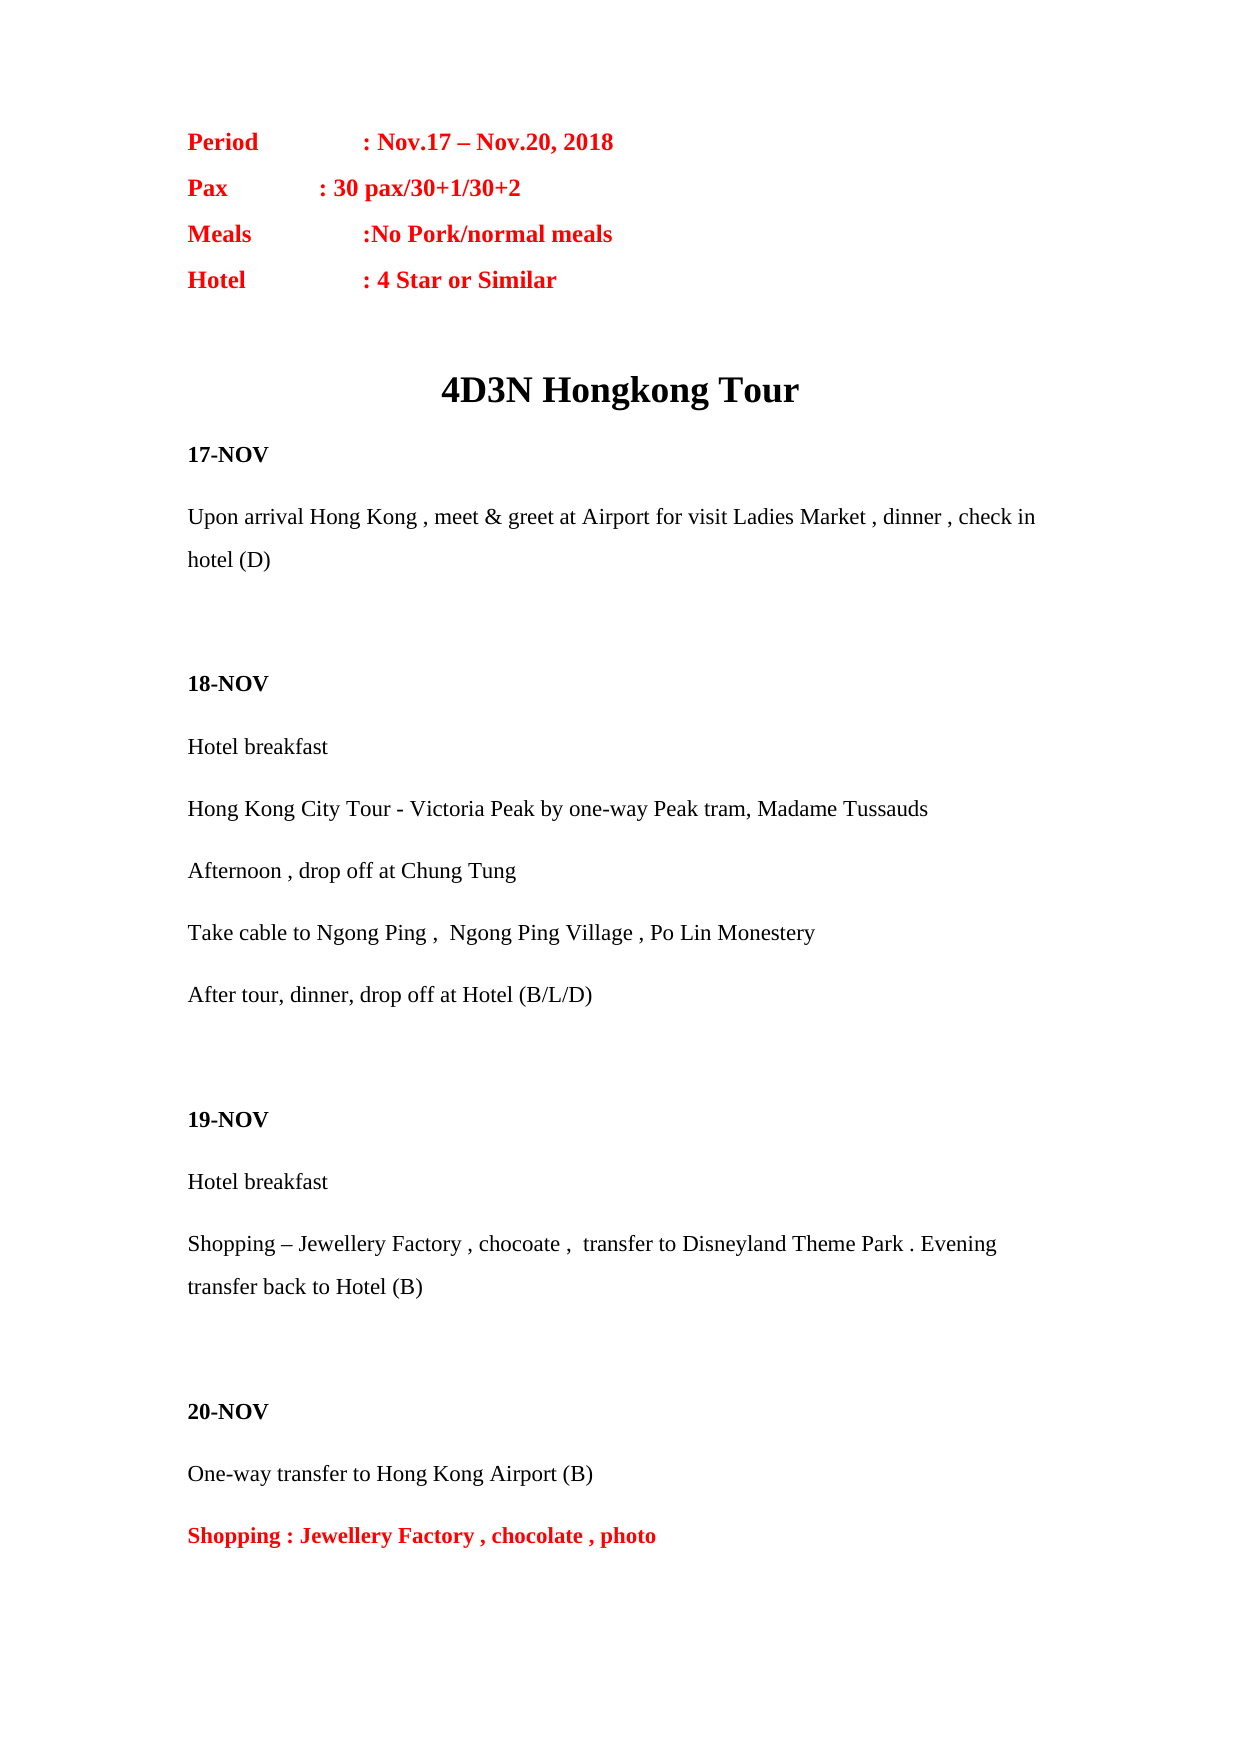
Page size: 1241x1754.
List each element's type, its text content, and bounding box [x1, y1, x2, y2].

text Hotel breakfast [187, 1162, 1053, 1200]
text 20-NOV [187, 1392, 1053, 1430]
text After tour, dinner, drop off at Hotel (B/L/D) [187, 976, 1053, 1013]
text Take cable to Ngong Ping , Ngong Ping Village , Po Lin Monestery [187, 914, 1053, 951]
text Hotel : 4 Star or Similar [187, 260, 1053, 298]
text Period : Nov.17 – Nov.20, 2018 [187, 123, 1053, 160]
text Afternoon , drop off at Chung Tung [187, 852, 1053, 889]
text Upon arrival Hong Kong , meet & greet at Airport for visit Ladies Market , dinner , check in hotel (D) [187, 497, 1053, 578]
text Shopping – Jewellery Factory , chocoate , transfer to Disneyland Theme Park . Evening transfer back to Hotel (B) [187, 1225, 1053, 1305]
text Meals :No Pork/normal meals [187, 214, 1053, 252]
text Hotel breakfast [187, 727, 1053, 765]
text 4D3N Hongkong Tour [187, 352, 1053, 427]
text Pax : 30 pax/30+1/30+2 [187, 169, 1053, 206]
text 18-NOV [187, 665, 1053, 702]
text 17-NOV [187, 435, 1053, 473]
text Hong Kong City Tour - Victoria Peak by one-way Peak tram, Madame Tussauds [187, 789, 1053, 827]
text Shopping : Jewellery Factory , chocolate , photo [187, 1517, 1053, 1554]
text One-way transfer to Hong Kong Airport (B) [187, 1454, 1053, 1492]
text 19-NOV [187, 1100, 1053, 1138]
